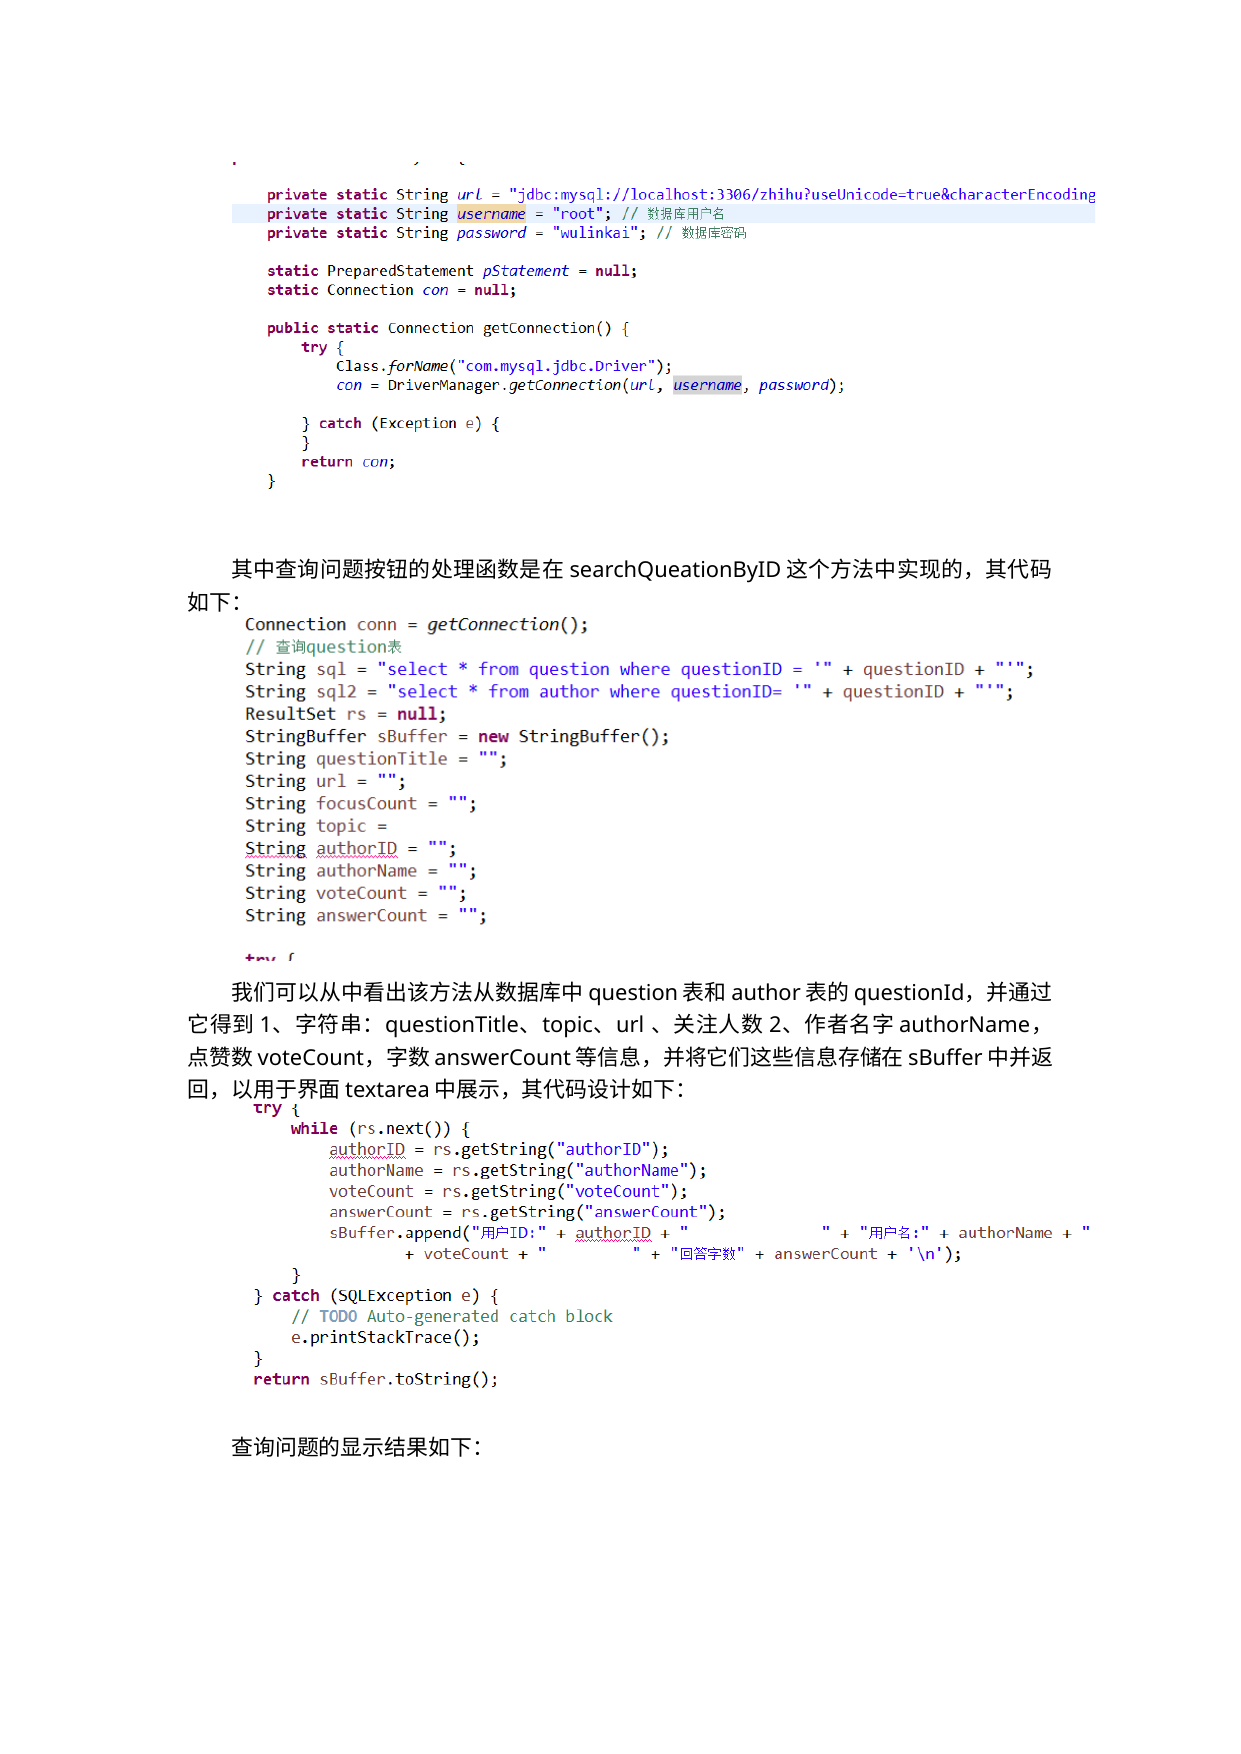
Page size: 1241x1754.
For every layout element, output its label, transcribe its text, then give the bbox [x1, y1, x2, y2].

picture [231, 1104, 1096, 1403]
picture [231, 162, 1096, 492]
text 其中查询问题按钮的处理函数是在searchQueationByID这个方法中实现的，其代码如下： [187, 552, 1053, 617]
picture [231, 617, 1096, 961]
text 我们可以从中看出该方法从数据库中question表和author表的questionId，并通过它得到1、字符串：questionTitle、topic、url 、关注人数 2、作者名字authorName，点赞数voteCount，字数answerCount等信息，并将它们这些信息存储在sBuffer中并返回，以用于界面textarea中展示，其代码设计如下： [187, 974, 1053, 1104]
text 查询问题的显示结果如下： [187, 1429, 1053, 1462]
